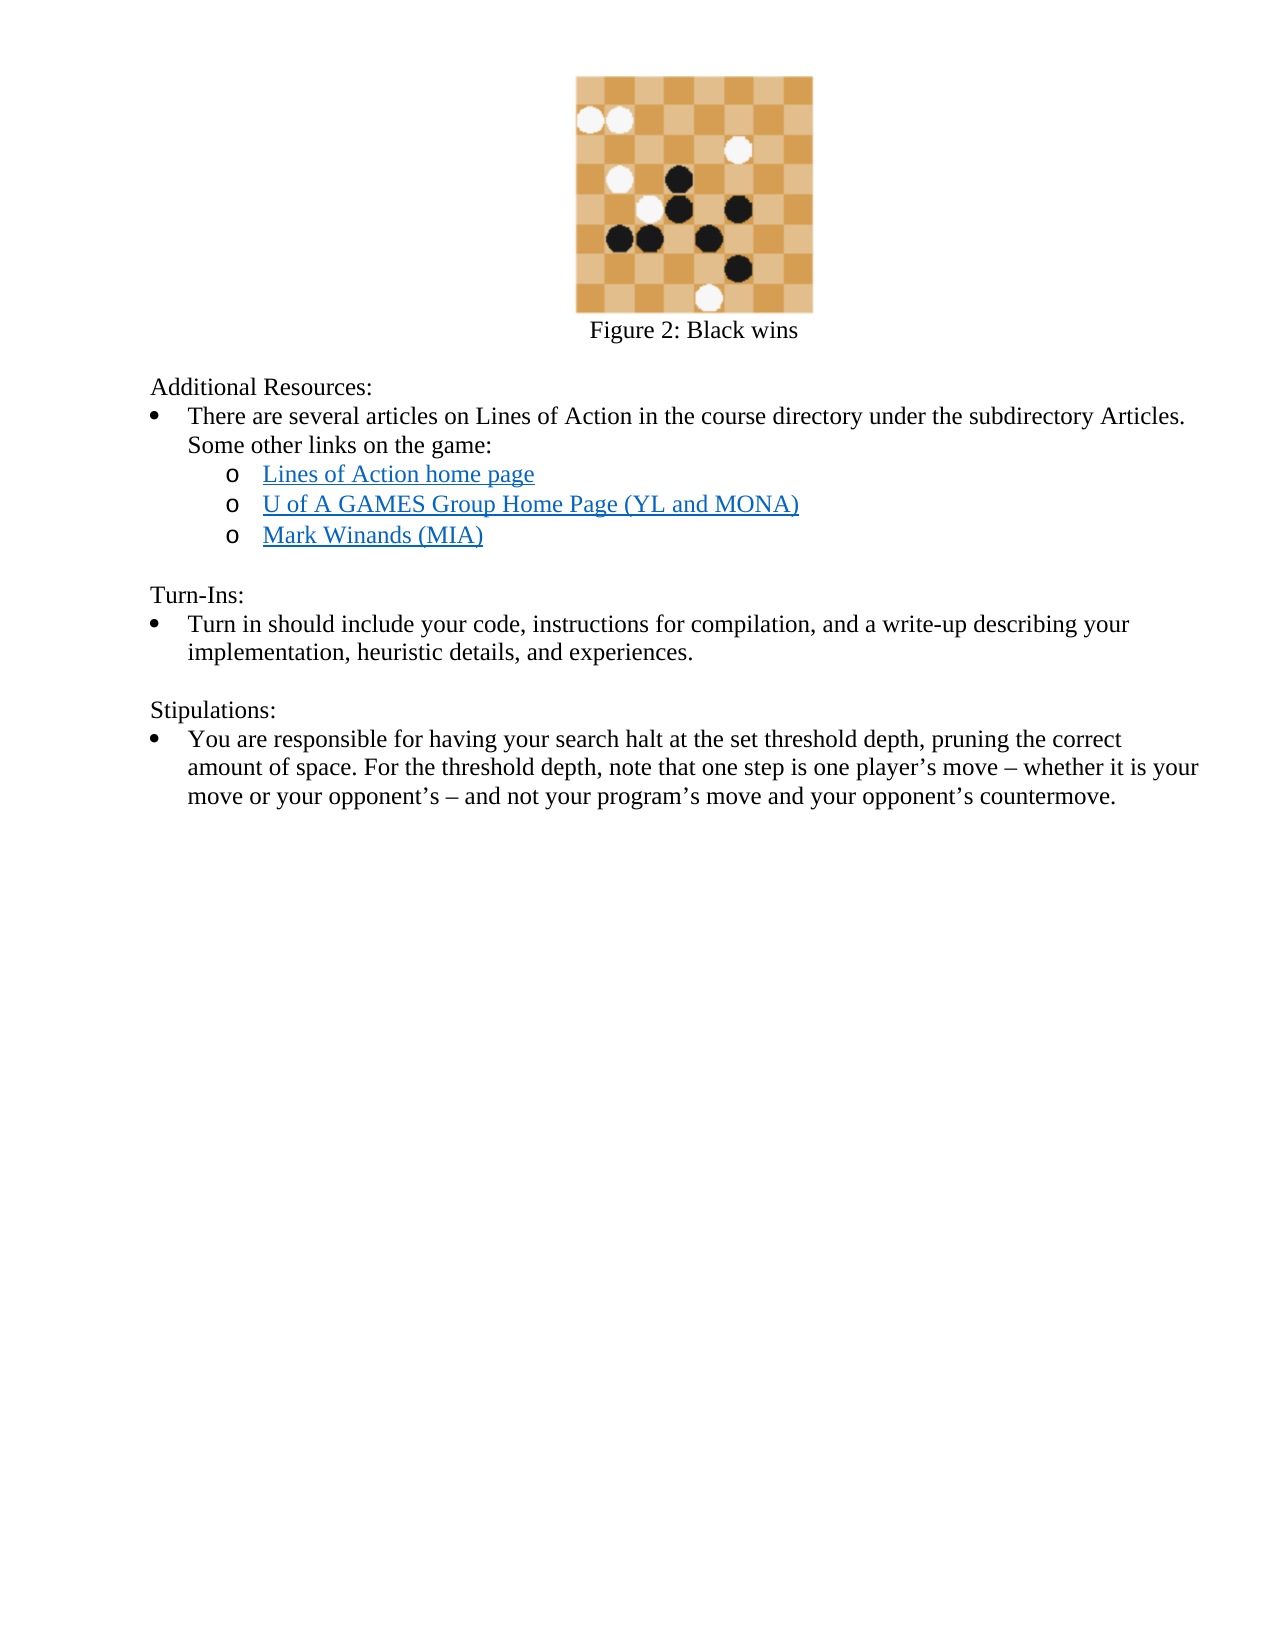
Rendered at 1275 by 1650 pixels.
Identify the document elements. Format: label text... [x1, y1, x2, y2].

picture [573, 75, 814, 315]
list U of A GAMES Group Home Page (YL and MONA) [225, 489, 1200, 520]
list Figure 2: Black wins [187, 315, 1200, 344]
list Turn-Ins: [150, 580, 1200, 609]
list Lines of Action home page [225, 459, 1200, 489]
list Mark Winands (MIA) [225, 520, 1200, 551]
list Additional Resources: [150, 372, 1200, 401]
list You are responsible for having your search halt at the set threshold depth, pruning the correct amount of space. For the threshold depth, note that one step is one player’s move – whether it is your move or your opponent’s – and not your program’s move and your opponent’s countermove. [150, 724, 1200, 810]
list Stipulations: [150, 695, 1200, 724]
list Turn in should include your code, instructions for compilation, and a write-up describing your implementation, heuristic details, and experiences. [150, 609, 1200, 666]
list There are several articles on Lines of Action in the course directory under the subdirectory Articles. Some other links on the game: [150, 401, 1200, 459]
